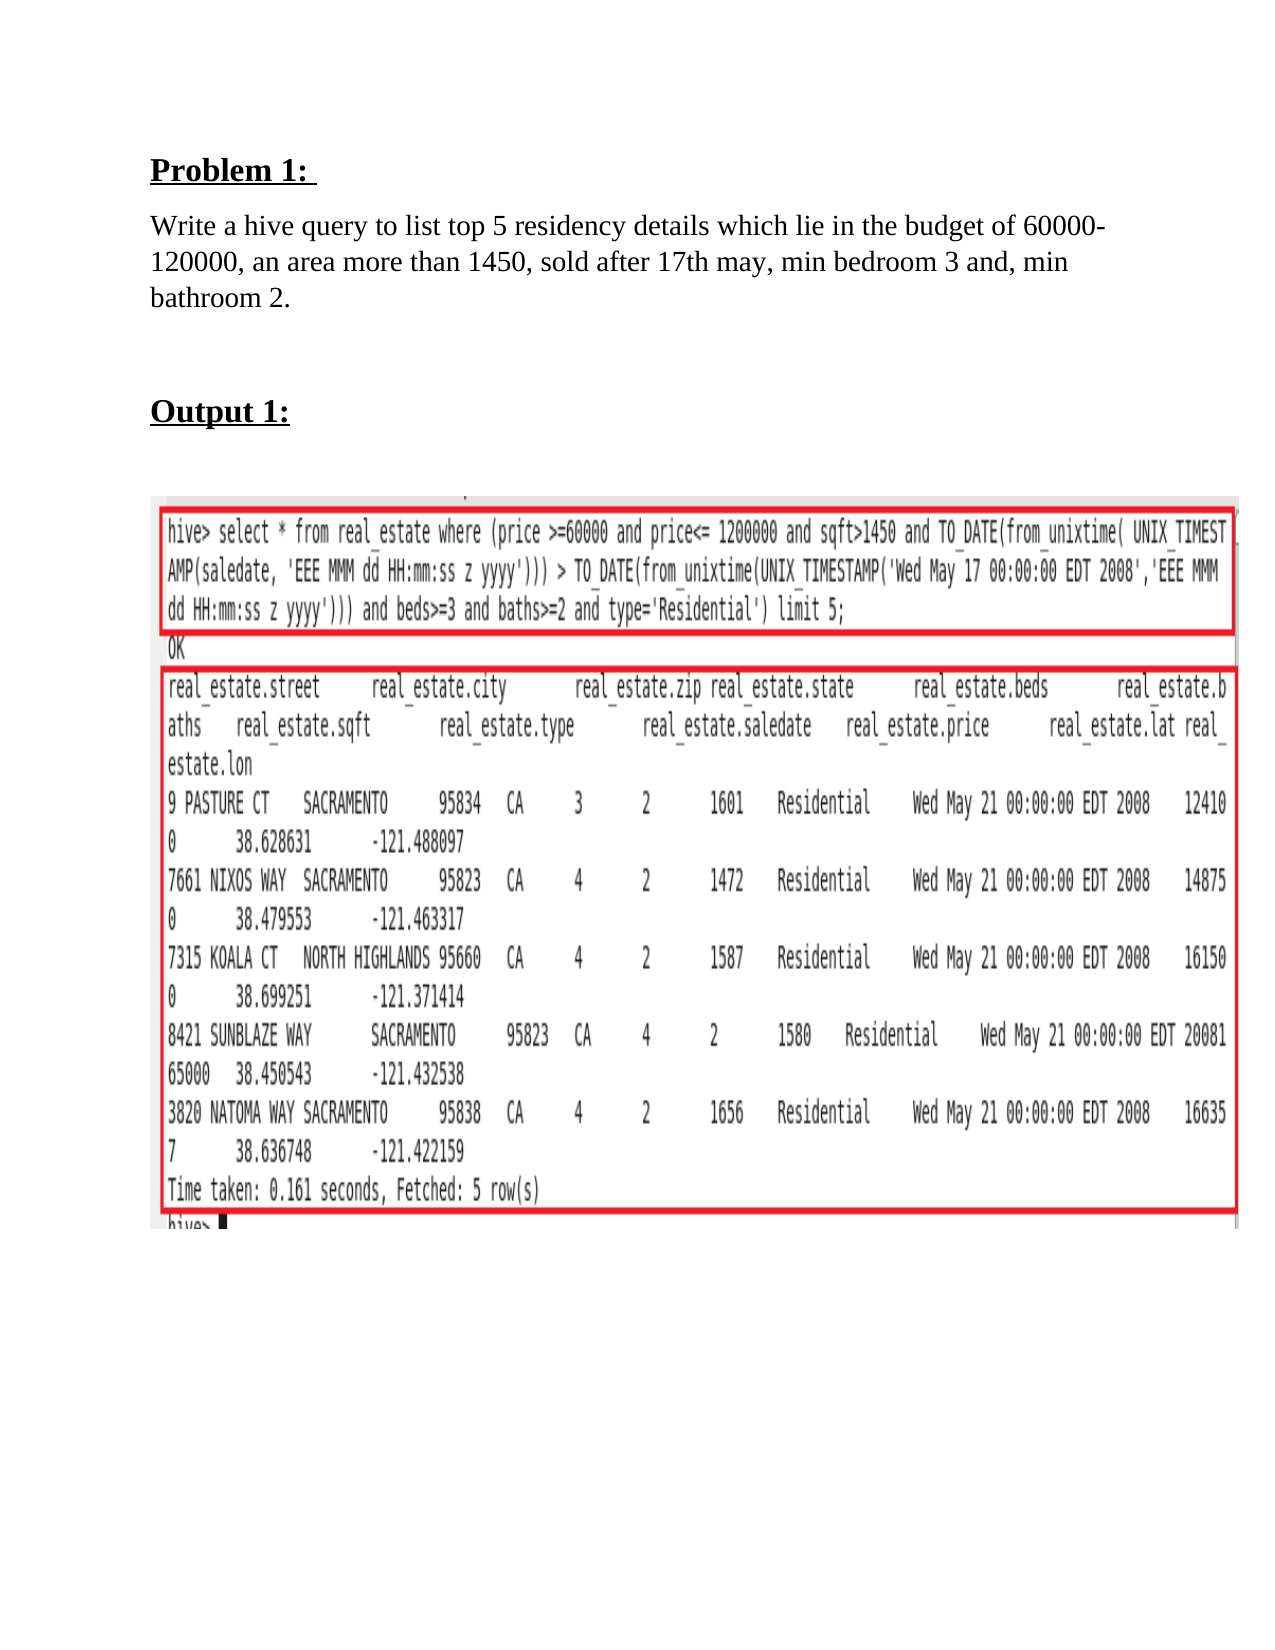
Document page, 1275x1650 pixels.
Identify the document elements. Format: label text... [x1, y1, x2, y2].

text Write a hive query to list top 5 residency details which lie in the budget of 60000-120000, an area more than 1450, sold after 17th may, min bedroom 3 and, min bathroom 2. [150, 208, 1125, 314]
picture [150, 496, 1239, 1229]
text Problem 1: [150, 150, 1125, 188]
text Output 1: [150, 391, 1125, 429]
